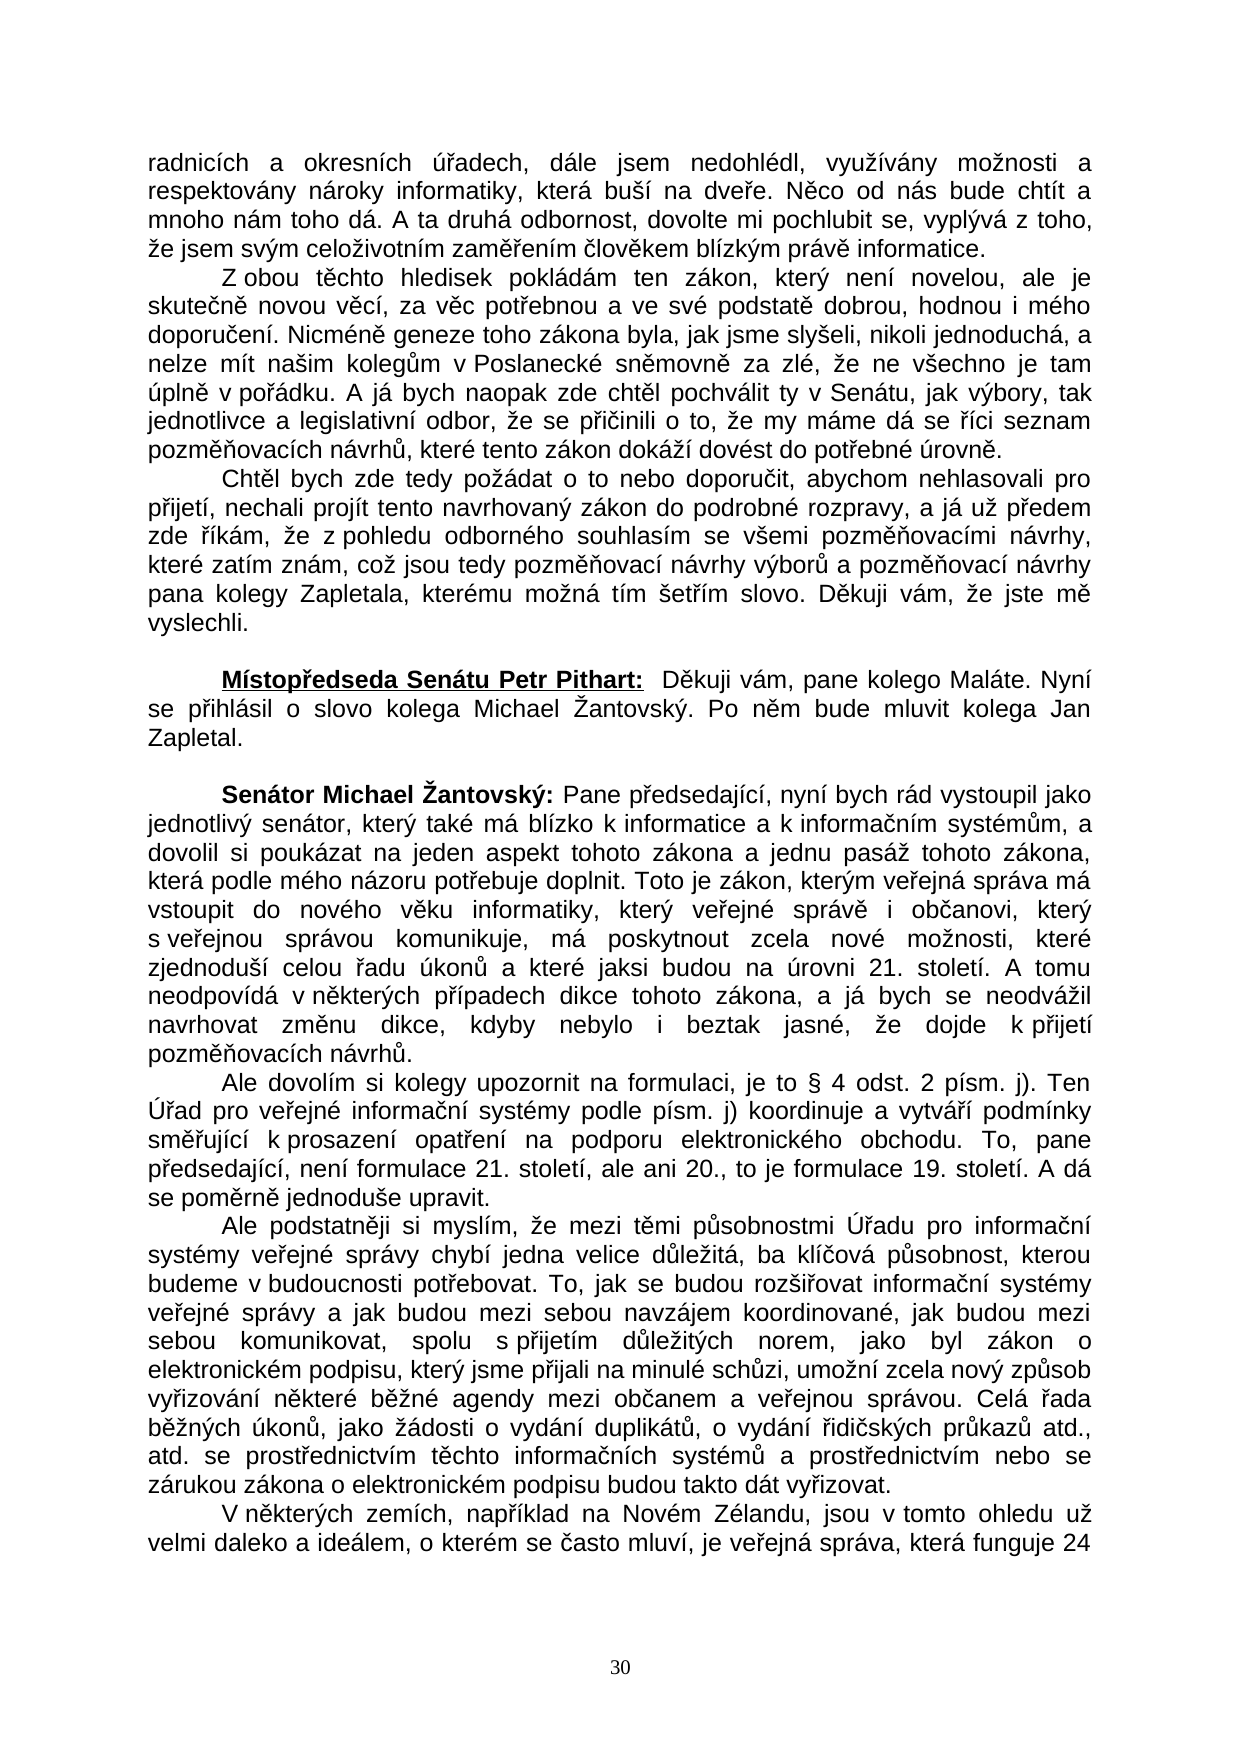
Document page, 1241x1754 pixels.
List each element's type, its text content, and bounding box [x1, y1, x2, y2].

text Chtěl bych zde tedy požádat o to nebo doporučit, abychom nehlasovali pro přijetí, nechali projít tento navrhovaný zákon do podrobné rozpravy, a já už předem zde říkám, že z pohledu odborného souhlasím se všemi pozměňovacími návrhy, které zatím znám, což jsou tedy pozměňovací návrhy výborů a pozměňovací návrhy pana kolegy Zapletala, kterému možná tím šetřím slovo. Děkuji vám, že jste mě vyslechli. [148, 464, 1093, 636]
text Ale dovolím si kolegy upozornit na formulaci, je to § 4 odst. 2 písm. j). Ten Úřad pro veřejné informační systémy podle písm. j) koordinuje a vytváří podmínky směřující k prosazení opatření na podporu elektronického obchodu. To, pane předsedající, není formulace 21. století, ale ani 20., to je formulace 19. století. A dá se poměrně jednoduše upravit. [148, 1068, 1093, 1211]
text Z obou těchto hledisek pokládám ten zákon, který není novelou, ale je skutečně novou věcí, za věc potřebnou a ve své podstatě dobrou, hodnou i mého doporučení. Nicméně geneze toho zákona byla, jak jsme slyšeli, nikoli jednoduchá, a nelze mít našim kolegům v Poslanecké sněmovně za zlé, že ne všechno je tam úplně v pořádku. A já bych naopak zde chtěl pochválit ty v Senátu, jak výbory, tak jednotlivce a legislativní odbor, že se přičinili o to, že my máme dá se říci seznam pozměňovacích návrhů, které tento zákon dokáží dovést do potřebné úrovně. [148, 263, 1093, 464]
text Ale podstatněji si myslím, že mezi těmi působnostmi Úřadu pro informační systémy veřejné správy chybí jedna velice důležitá, ba klíčová působnost, kterou budeme v budoucnosti potřebovat. To, jak se budou rozšiřovat informační systémy veřejné správy a jak budou mezi sebou navzájem koordinované, jak budou mezi sebou komunikovat, spolu s přijetím důležitých norem, jako byl zákon o elektronickém podpisu, který jsme přijali na minulé schůzi, umožní zcela nový způsob vyřizování některé běžné agendy mezi občanem a veřejnou správou. Celá řada běžných úkonů, jako žádosti o vydání duplikátů, o vydání řidičských průkazů atd., atd. se prostřednictvím těchto informačních systémů a prostřednictvím nebo se zárukou zákona o elektronickém podpisu budou takto dát vyřizovat. [148, 1211, 1093, 1499]
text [148, 148, 1093, 263]
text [148, 1499, 1093, 1556]
text Senátor Michael Žantovský: Pane předsedající, nyní bych rád vystoupil jako jednotlivý senátor, který také má blízko k informatice a k informačním systémům, a dovolil si poukázat na jeden aspekt tohoto zákona a jednu pasáž tohoto zákona, která podle mého názoru potřebuje doplnit. Toto je zákon, kterým veřejná správa má vstoupit do nového věku informatiky, který veřejné správě i občanovi, který s veřejnou správou komunikuje, má poskytnout zcela nové možnosti, které zjednoduší celou řadu úkonů a které jaksi budou na úrovni 21. století. A tomu neodpovídá v některých případech dikce tohoto zákona, a já bych se neodvážil navrhovat změnu dikce, kdyby nebylo i beztak jasné, že dojde k přijetí pozměňovacích návrhů. [148, 780, 1093, 1068]
text Místopředseda Senátu Petr Pithart: Děkuji vám, pane kolego Maláte. Nyní se přihlásil o slovo kolega Michael Žantovský. Po něm bude mluvit kolega Jan Zapletal. [148, 665, 1093, 751]
